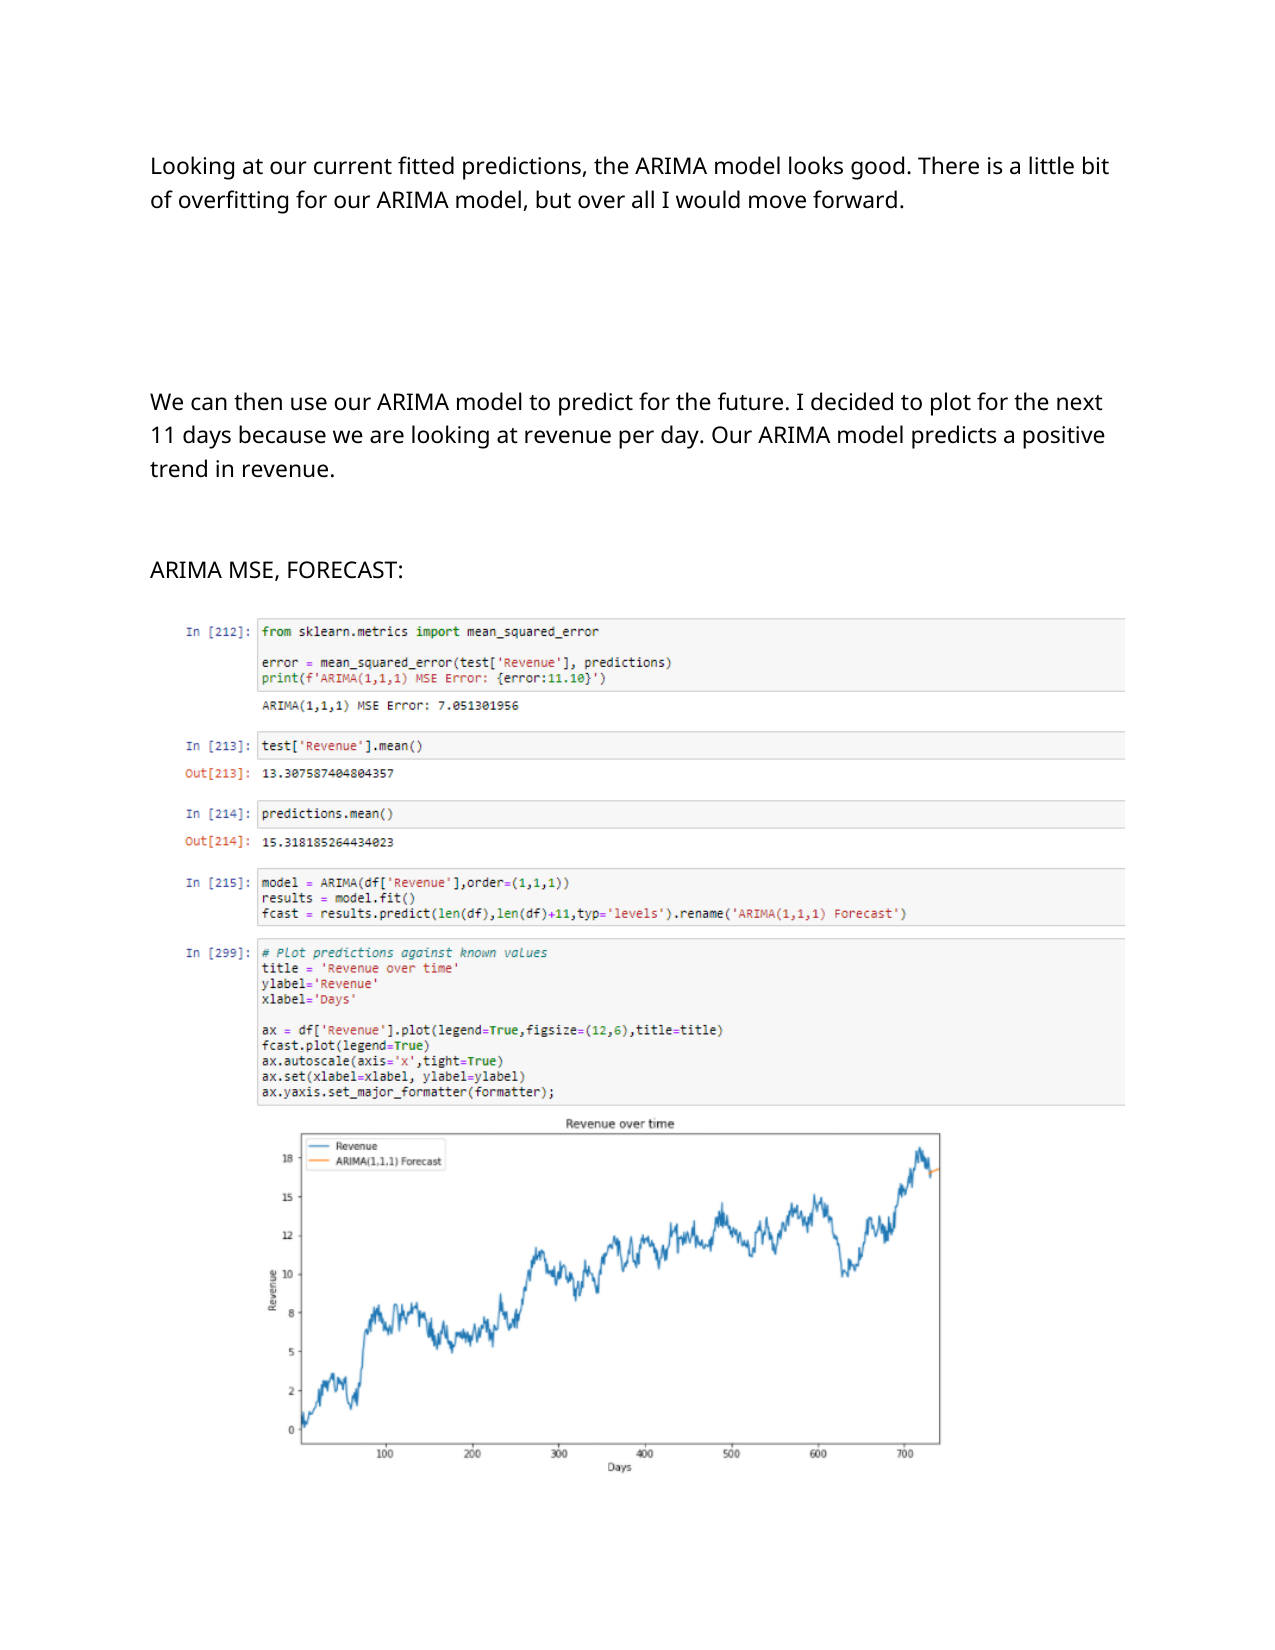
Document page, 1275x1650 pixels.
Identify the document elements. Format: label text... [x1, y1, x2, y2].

text Looking at our current fitted predictions, the ARIMA model looks good. There is a little bit of overfitting for our ARIMA model, but over all I would move forward. [150, 150, 1125, 215]
text ARIMA MSE, FORECAST: [150, 554, 1125, 585]
text We can then use our ARIMA model to predict for the future. I decided to plot for the next 11 days because we are looking at revenue per day. Our ARIMA model predicts a positive trend in revenue. [150, 385, 1125, 484]
picture [150, 604, 1125, 1477]
